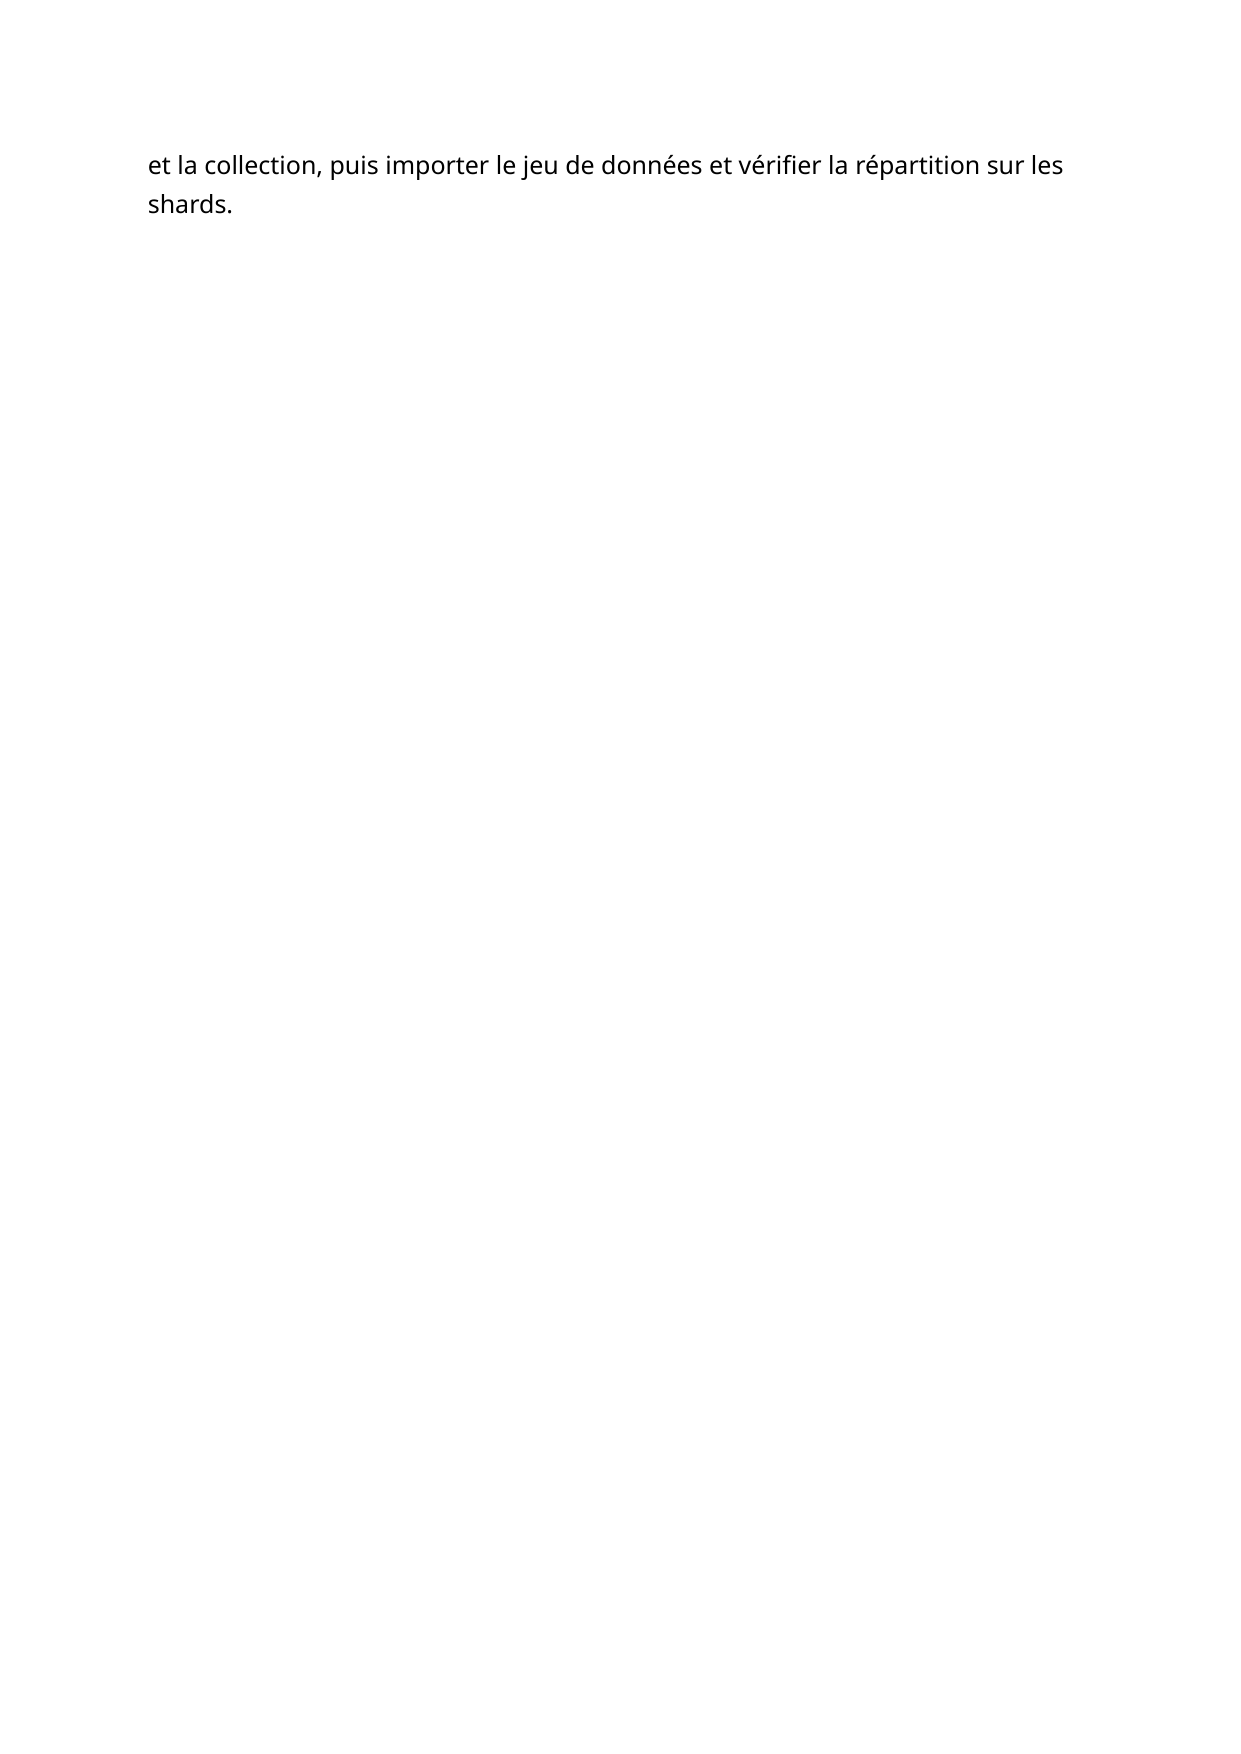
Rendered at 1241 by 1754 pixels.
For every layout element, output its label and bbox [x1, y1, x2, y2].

text [148, 148, 1093, 221]
